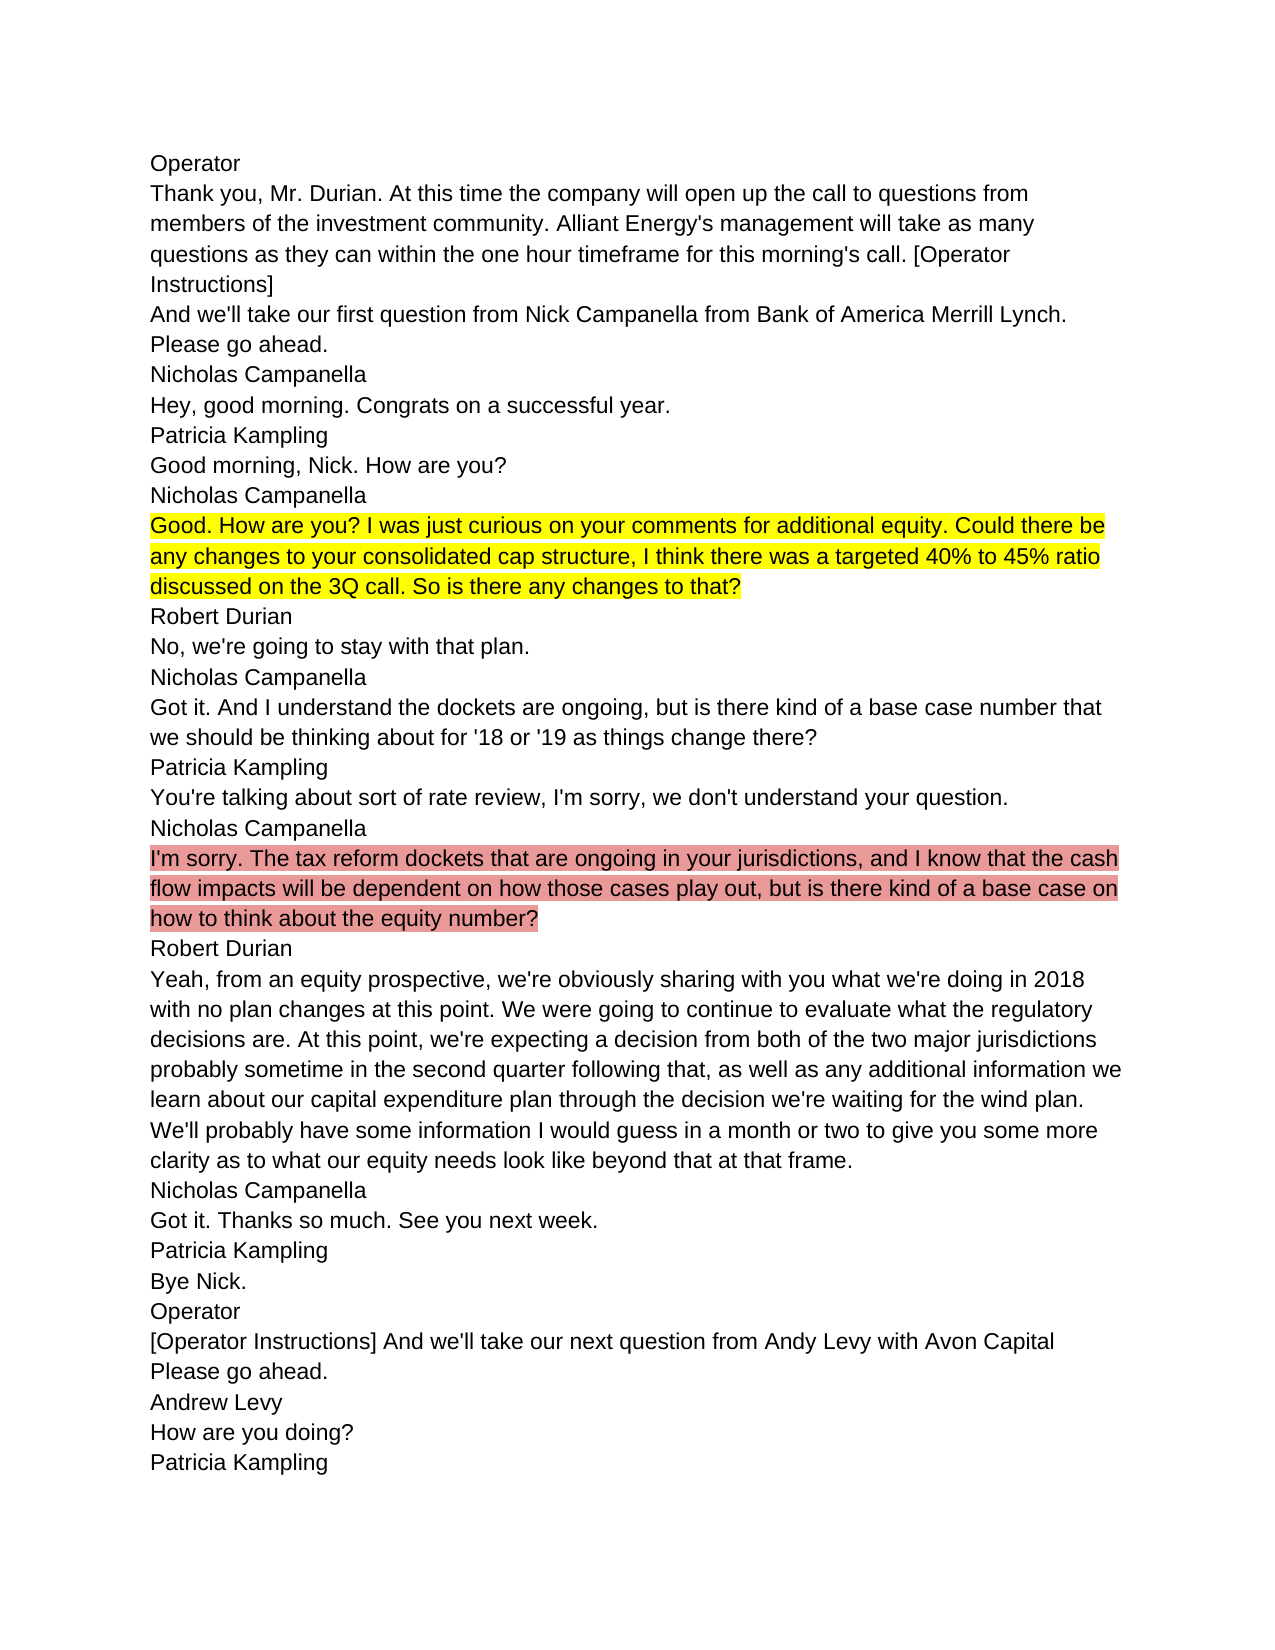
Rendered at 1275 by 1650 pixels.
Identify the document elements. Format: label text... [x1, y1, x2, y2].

text Robert Durian [150, 603, 1125, 629]
text Nicholas Campanella [150, 361, 1125, 388]
text Operator [150, 1298, 1125, 1324]
text Nicholas Campanella [150, 814, 1125, 841]
text Good morning, Nick. How are you? [150, 452, 1125, 478]
text I'm sorry. The tax reform dockets that are ongoing in your jurisdictions, and I know that the cash flow impacts will be dependent on how those cases play out, but is there kind of a base case on how to think about the equity number? [150, 845, 1125, 932]
text And we'll take our first question from Nick Campanella from Bank of America Merrill Lynch. Please go ahead. [150, 301, 1125, 358]
text Patricia Kampling [150, 754, 1125, 781]
text You're talking about sort of rate review, I'm sorry, we don't understand your question. [150, 784, 1125, 811]
text Nicholas Campanella [150, 1177, 1125, 1203]
text Nicholas Campanella [150, 482, 1125, 509]
text Got it. And I understand the dockets are ongoing, but is there kind of a base case number that we should be thinking about for '18 or '19 as things change there? [150, 694, 1125, 750]
text Good. How are you? I was just curious on your comments for additional equity. Could there be any changes to your consolidated cap structure, I think there was a targeted 40% to 45% ratio discussed on the 3Q call. So is there any changes to that? [150, 512, 1125, 599]
text Bye Nick. [150, 1268, 1125, 1294]
text Nicholas Campanella [150, 663, 1125, 690]
text Got it. Thanks so much. See you next week. [150, 1207, 1125, 1234]
text Operator [150, 150, 1125, 176]
text Patricia Kampling [150, 422, 1125, 448]
text Patricia Kampling [150, 1237, 1125, 1264]
text Thank you, Mr. Durian. At this time the company will open up the call to questions from members of the investment community. Alliant Energy's management will take as many questions as they can within the one hour timeframe for this morning's call. [Operator Instructions] [150, 180, 1125, 297]
text How are you doing? [150, 1419, 1125, 1445]
text Robert Durian [150, 935, 1125, 962]
text Hey, good morning. Congrats on a successful year. [150, 392, 1125, 418]
text Andrew Levy [150, 1388, 1125, 1415]
text Yeah, from an equity prospective, we're obviously sharing with you what we're doing in 2018 with no plan changes at this point. We were going to continue to evaluate what the regulatory decisions are. At this point, we're expecting a decision from both of the two major jurisdictions probably sometime in the second quarter following that, as well as any additional information we learn about our capital expenditure plan through the decision we're waiting for the wind plan. We'll probably have some information I would guess in a month or two to give you some more clarity as to what our equity needs look like beyond that at that frame. [150, 966, 1125, 1173]
text Patricia Kampling [150, 1449, 1125, 1475]
text [Operator Instructions] And we'll take our next question from Andy Levy with Avon Capital Please go ahead. [150, 1328, 1125, 1385]
text No, we're going to stay with that plan. [150, 633, 1125, 660]
